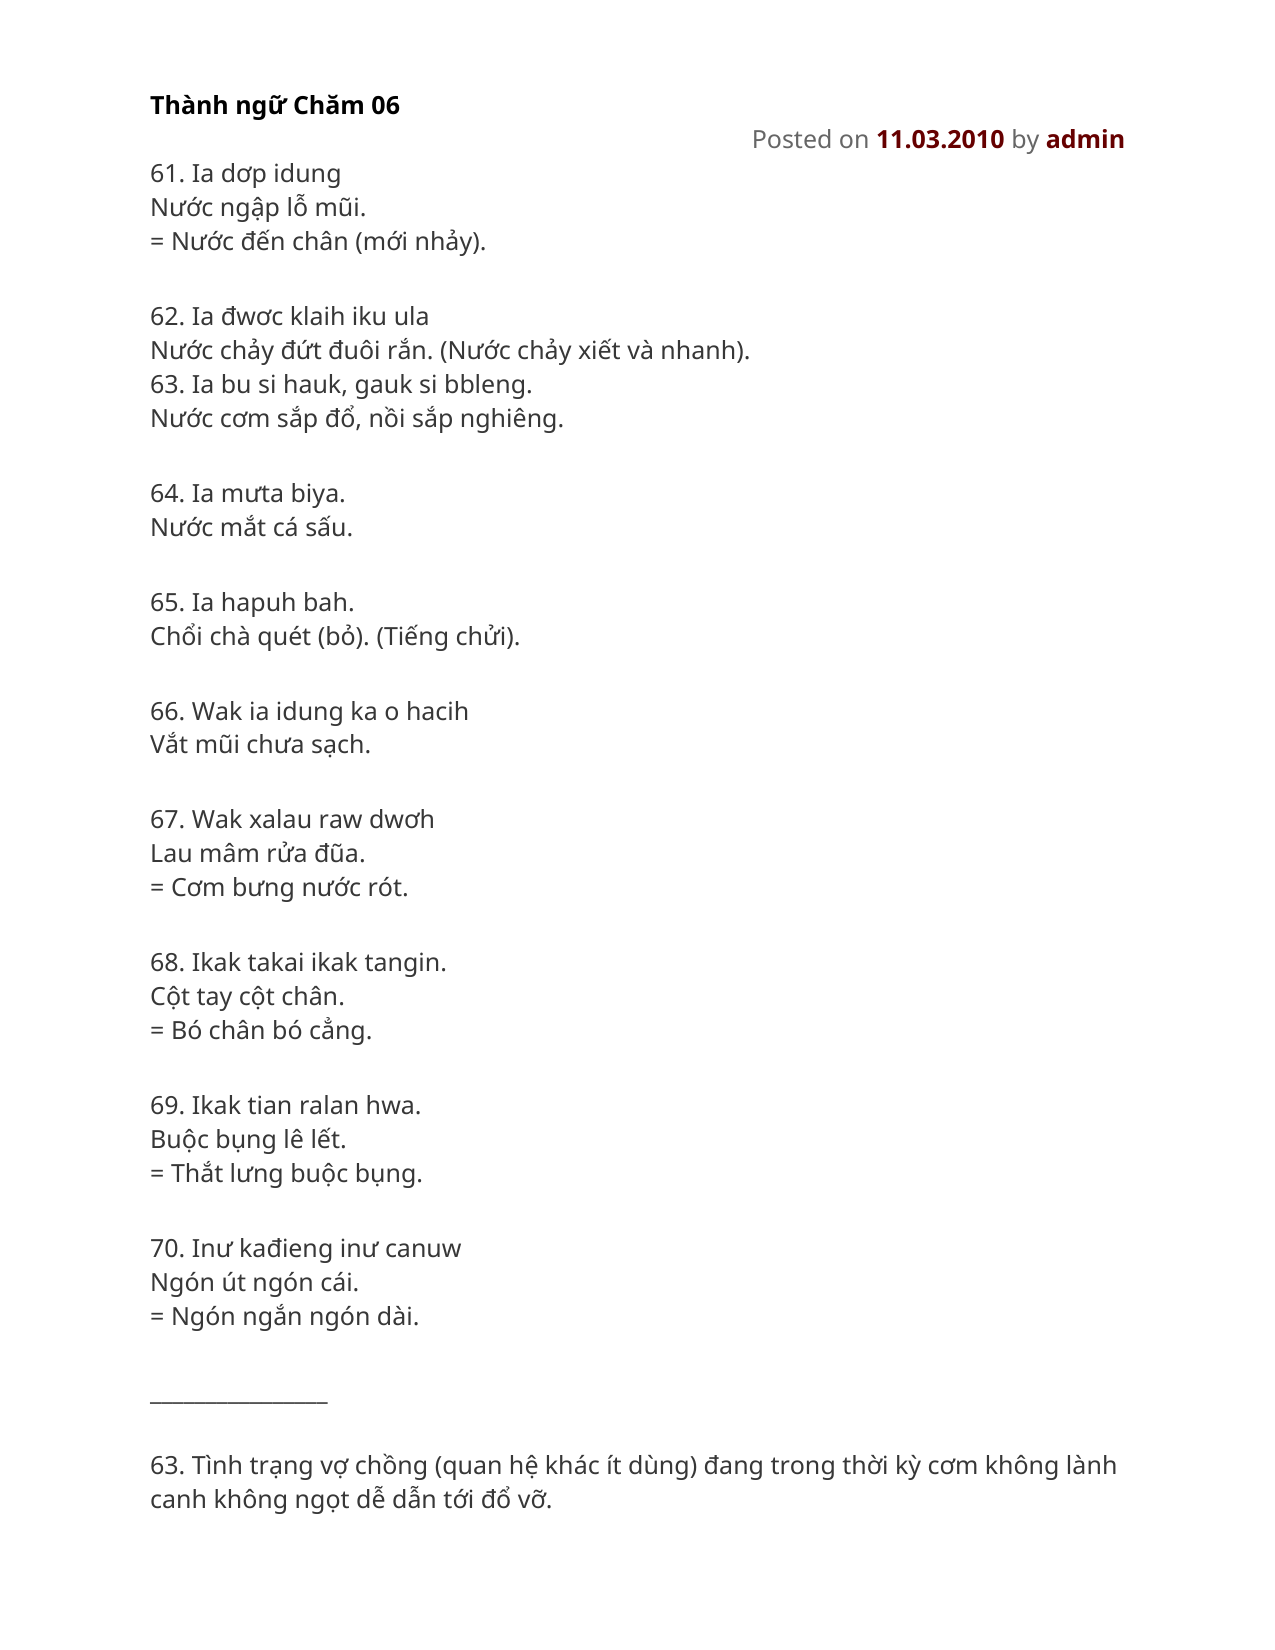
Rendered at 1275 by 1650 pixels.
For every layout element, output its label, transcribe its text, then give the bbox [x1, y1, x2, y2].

text 65. Ia hapuh bah. Chổi chà quét (bỏ). (Tiếng chửi). [150, 584, 1125, 652]
text 63. Ia bu si hauk, gauk si bbleng. Nước cơm sắp đổ, nồi sắp nghiêng. [150, 367, 1125, 435]
text 61. Ia dơp idung Nước ngập lỗ mũi. = Nước đến chân (mới nhảy). [150, 156, 1125, 258]
text 68. Ikak takai ikak tangin. Cột tay cột chân. = Bó chân bó cẳng. [150, 945, 1125, 1047]
text 70. Inư kađieng inư canuw Ngón út ngón cái. = Ngón ngắn ngón dài. [150, 1230, 1125, 1332]
text 66. Wak ia idung ka o hacih Vắt mũi chưa sạch. [150, 693, 1125, 761]
text Posted on 11.03.2010 by admin [150, 122, 1125, 156]
text Thành ngữ Chăm 06 [150, 75, 1125, 122]
text 69. Ikak tian ralan hwa. Buộc bụng lê lết. = Thắt lưng buộc bụng. [150, 1087, 1125, 1190]
text 64. Ia mưta biya. Nước mắt cá sấu. [150, 476, 1125, 544]
text ________________ [150, 1373, 1125, 1407]
text 67. Wak xalau raw dwơh Lau mâm rửa đũa. = Cơm bưng nước rót. [150, 802, 1125, 904]
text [150, 1448, 1125, 1516]
text 62. Ia đwơc klaih iku ula Nước chảy đứt đuôi rắn. (Nước chảy xiết và nhanh). [150, 299, 1125, 367]
